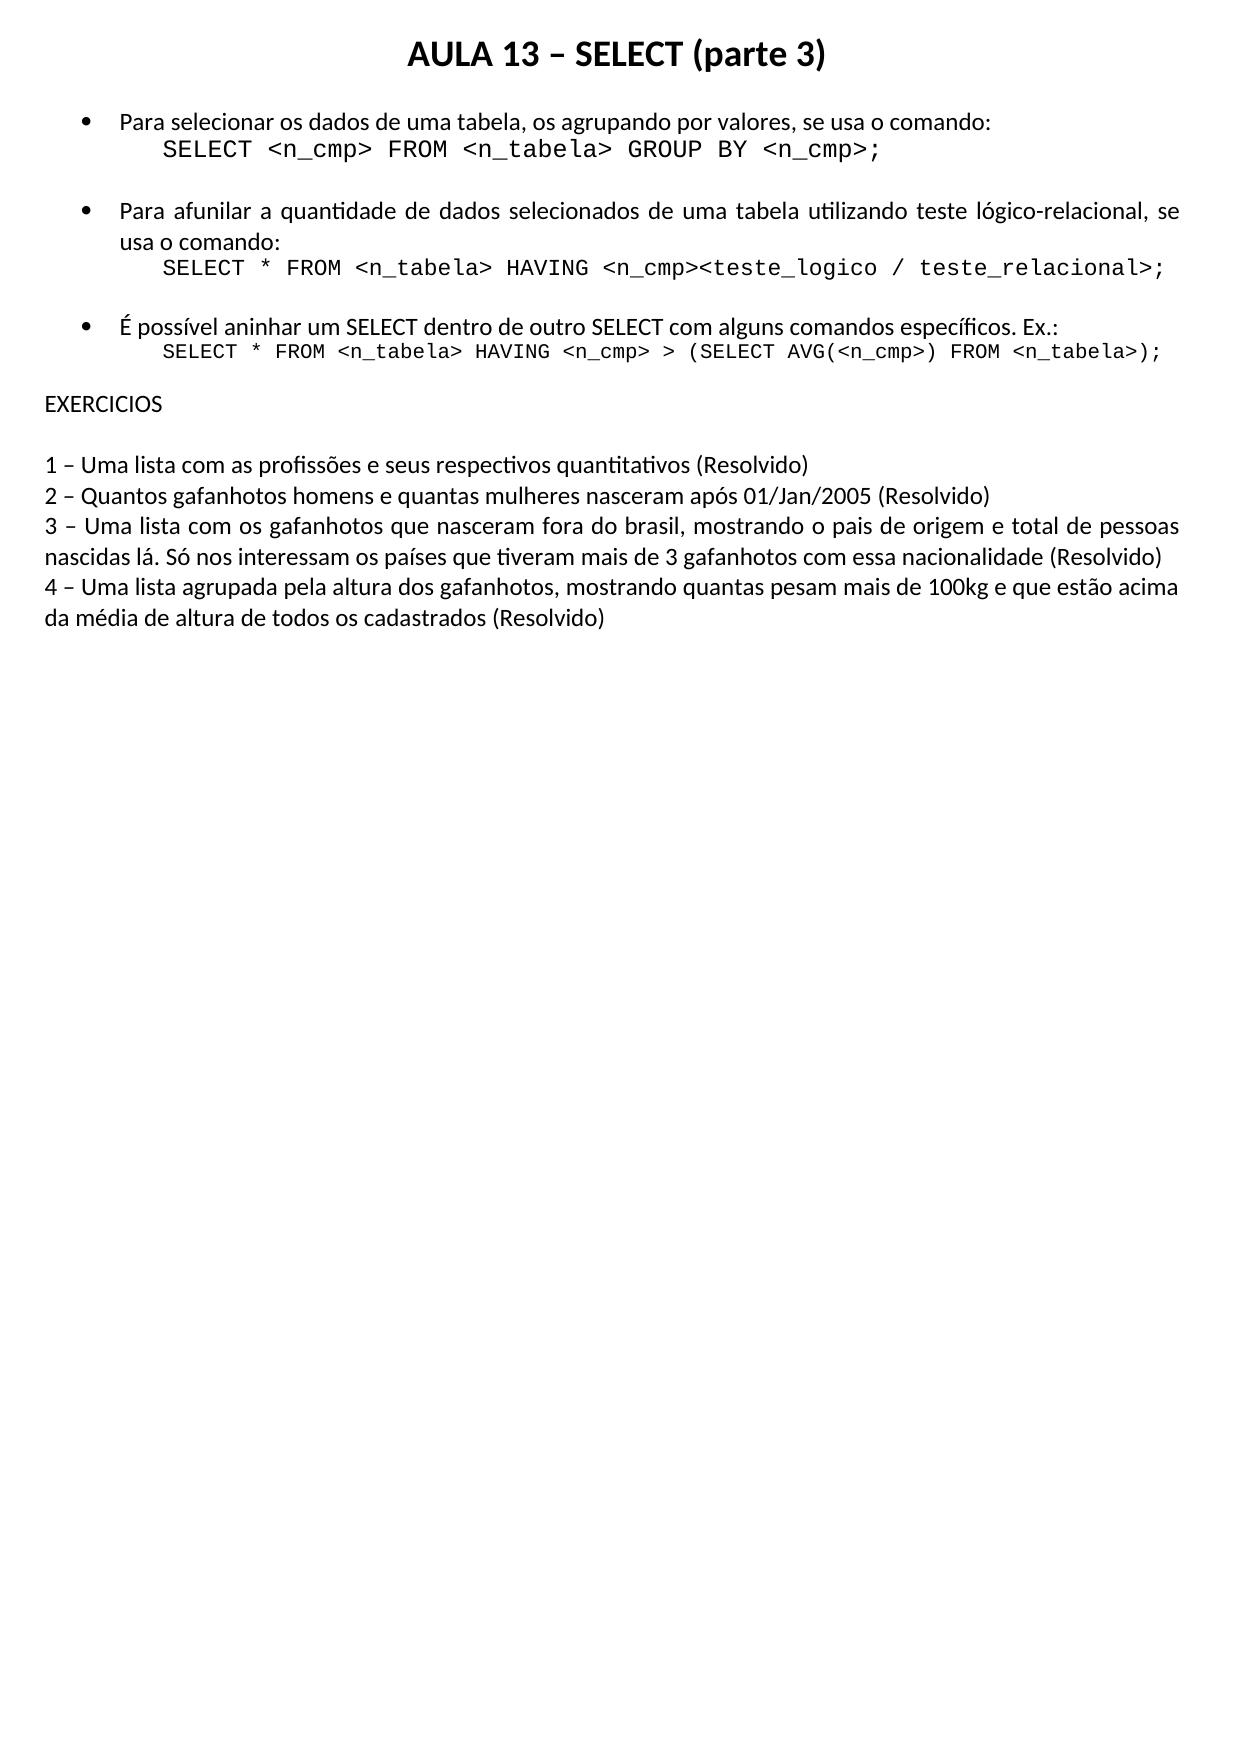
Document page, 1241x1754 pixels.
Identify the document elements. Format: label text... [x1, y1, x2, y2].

list Para selecionar os dados de uma tabela, os agrupando por valores, se usa o comando: [82, 106, 1181, 136]
list 4 – Uma lista agrupada pela altura dos gafanhotos, mostrando quantas pesam mais de 100kg e que estão acima da média de altura de todos os cadastrados (Resolvido) [44, 572, 1181, 633]
list 2 – Quantos gafanhotos homens e quantas mulheres nasceram após 01/Jan/2005 (Resolvido) [44, 480, 1181, 511]
list É possível aninhar um SELECT dentro de outro SELECT com alguns comandos específicos. Ex.: [82, 311, 1181, 341]
list 3 – Uma lista com os gafanhotos que nasceram fora do brasil, mostrando o pais de origem e total de pessoas nascidas lá. Só nos interessam os países que tiveram mais de 3 gafanhotos com essa nacionalidade (Resolvido) [44, 511, 1181, 572]
list Para afunilar a quantidade de dados selecionados de uma tabela utilizando teste lógico-relacional, se usa o comando: [82, 195, 1181, 256]
list SELECT * FROM <n_tabela> HAVING <n_cmp><teste_logico / teste_relacional>; [162, 256, 1181, 282]
text AULA 13 – SELECT (parte 3) [44, 29, 1181, 75]
list SELECT <n_cmp> FROM <n_tabela> GROUP BY <n_cmp>; [162, 136, 1181, 165]
list 1 – Uma lista com as profissões e seus respectivos quantitativos (Resolvido) [44, 449, 1181, 480]
list EXERCICIOS [44, 388, 1181, 419]
list SELECT * FROM <n_tabela> HAVING <n_cmp> > (SELECT AVG(<n_cmp>) FROM <n_tabela>); [162, 341, 1181, 365]
